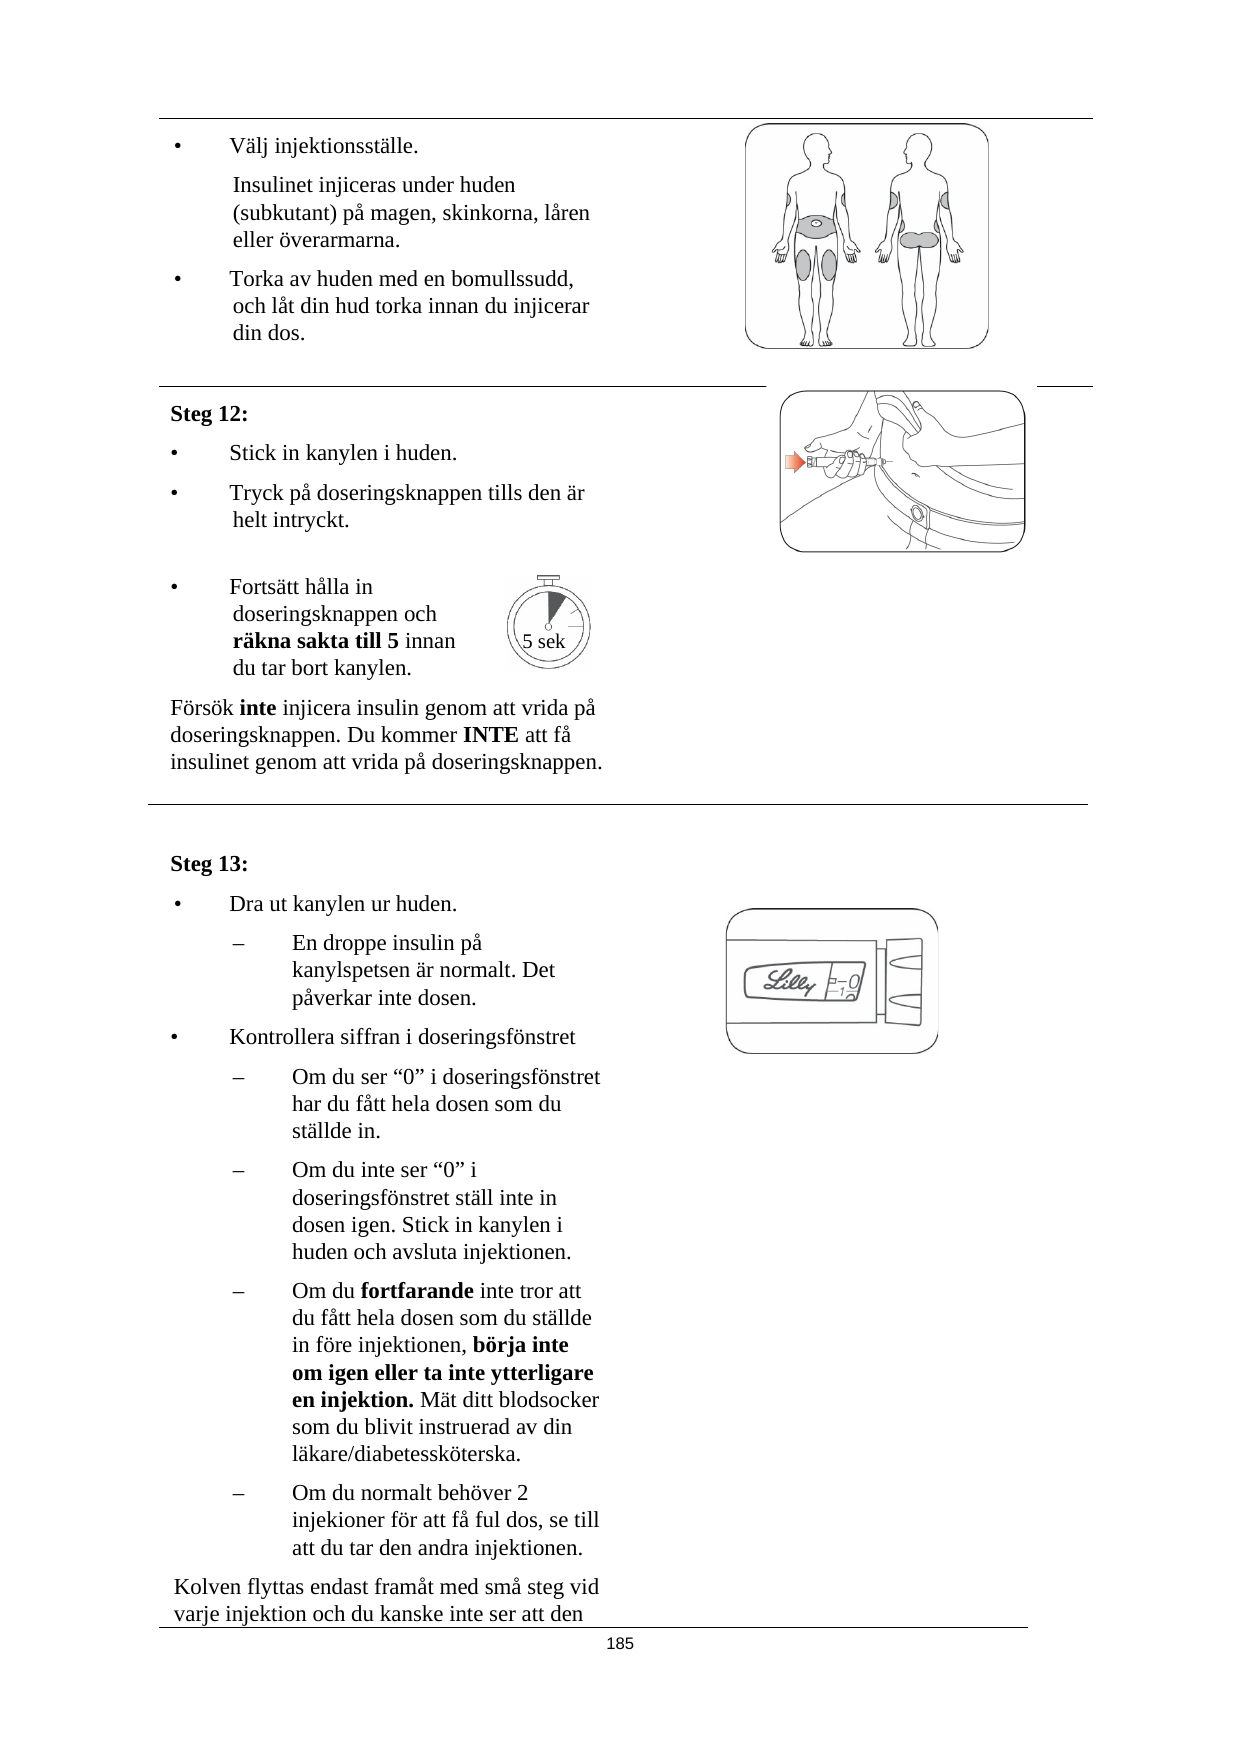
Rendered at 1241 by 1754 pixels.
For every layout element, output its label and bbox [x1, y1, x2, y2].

picture [766, 385, 1037, 561]
picture [505, 575, 592, 673]
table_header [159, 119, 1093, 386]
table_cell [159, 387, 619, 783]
picture [724, 908, 939, 1054]
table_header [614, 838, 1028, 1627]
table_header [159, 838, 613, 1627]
picture [745, 123, 989, 349]
